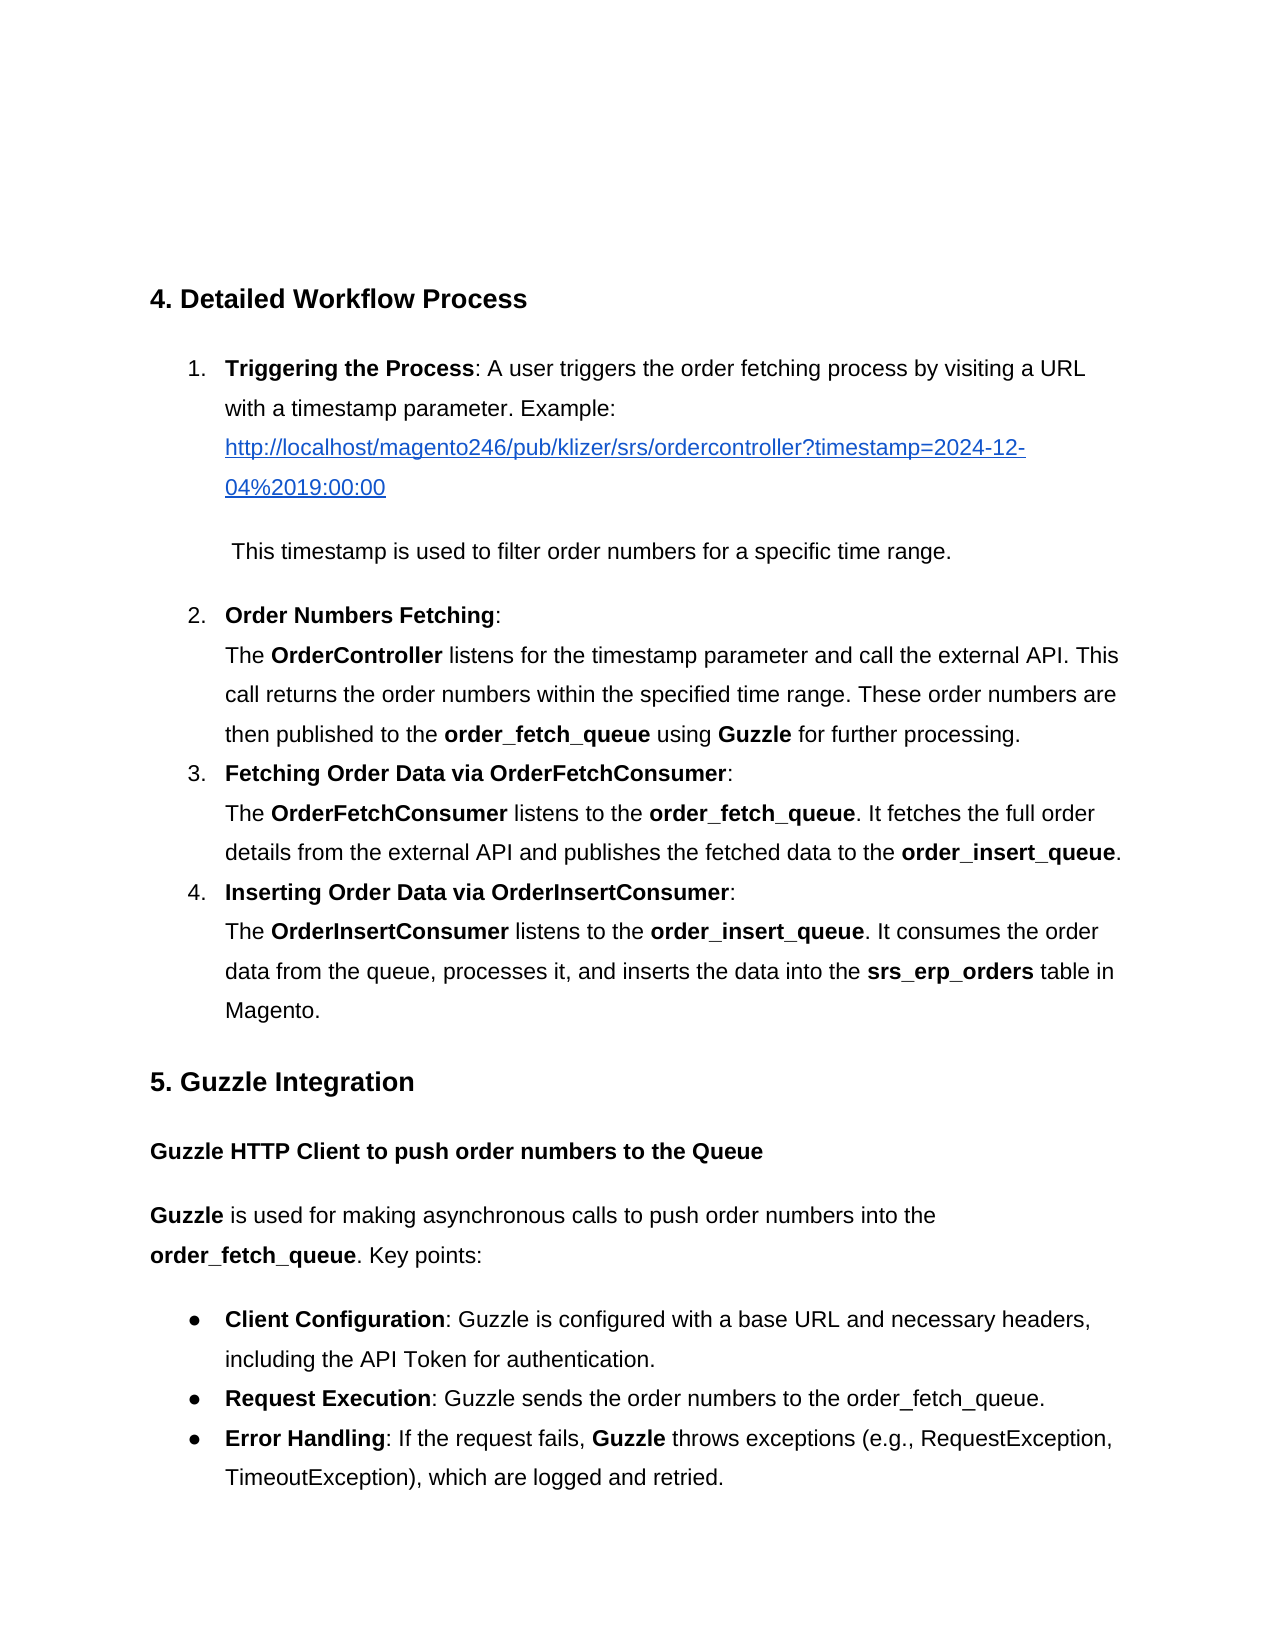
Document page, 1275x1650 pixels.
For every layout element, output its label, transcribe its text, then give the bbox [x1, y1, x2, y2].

text This timestamp is used to filter order numbers for a specific time range. [225, 538, 1125, 564]
subtitle 5. Guzzle Integration [150, 1066, 1125, 1097]
subtitle 4. Detailed Workflow Process [150, 283, 1125, 314]
list Order Numbers Fetching: The OrderController listens for the timestamp parameter and call the external API. This call returns the order numbers within the specified time range. These order numbers are then published to the order_fetch_queue using Guzzle for further processing. [187, 602, 1125, 747]
list Triggering the Process: A user triggers the order fetching process by visiting a URL with a timestamp parameter. Example: http://localhost/magento246/pub/klizer/srs/ordercontroller?timestamp=2024-12-04%2019:00:00 [187, 355, 1125, 500]
text Guzzle is used for making asynchronous calls to push order numbers into the order_fetch_queue. Key points: [150, 1202, 1125, 1268]
list Fetching Order Data via OrderFetchConsumer: The OrderFetchConsumer listens to the order_fetch_queue. It fetches the full order details from the external API and publishes the fetched data to the order_insert_queue. [187, 760, 1125, 866]
list Request Execution: Guzzle sends the order numbers to the order_fetch_queue. [187, 1385, 1125, 1411]
list Error Handling: If the request fails, Guzzle throws exceptions (e.g., RequestException, TimeoutException), which are logged and retried. [187, 1424, 1125, 1490]
list Inserting Order Data via OrderInsertConsumer: The OrderInsertConsumer listens to the order_insert_queue. It consumes the order data from the queue, processes it, and inserts the data into the srs_erp_orders table in Magento. [187, 879, 1125, 1023]
list Client Configuration: Guzzle is configured with a base URL and necessary headers, including the API Token for authentication. [187, 1306, 1125, 1372]
subtitle Guzzle HTTP Client to push order numbers to the Queue [150, 1138, 1125, 1164]
